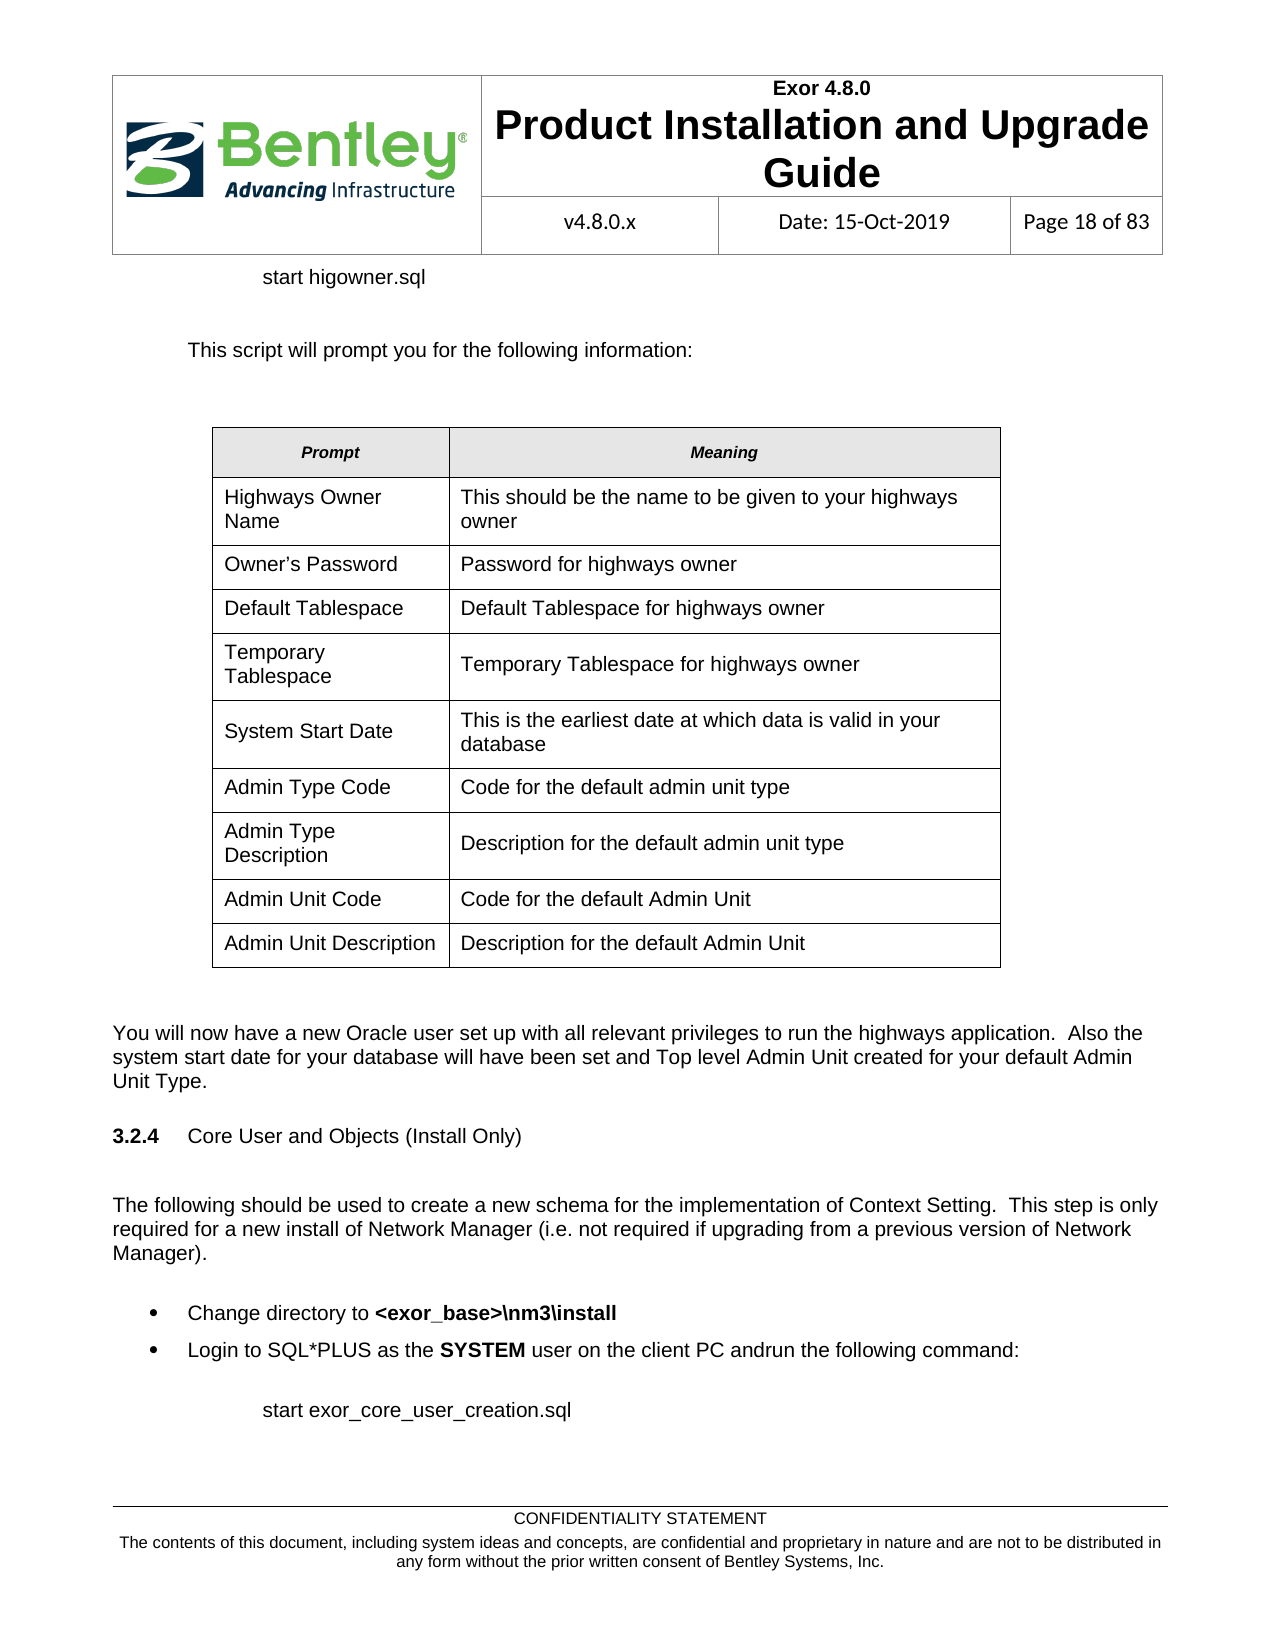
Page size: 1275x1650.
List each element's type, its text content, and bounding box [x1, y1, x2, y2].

text You will now have a new Oracle user set up with all relevant privileges to run the highways application. Also the system start date for your database will have been set and Top level Admin Unit created for your default Admin Unit Type. [112, 1021, 1162, 1093]
table_cell Admin Unit Code [213, 880, 449, 923]
list Change directory to <exor_base>\nm3\install [150, 1301, 1162, 1325]
table_cell Admin Unit Description [213, 924, 449, 967]
table_cell Temporary Tablespace for highways owner [450, 634, 1000, 700]
table_cell Default Tablespace for highways owner [450, 590, 1000, 632]
table_cell Owner’s Password [213, 546, 449, 589]
table_header Prompt [213, 428, 449, 477]
table_cell Highways Owner Name [213, 478, 449, 545]
subtitle Core User and Objects (Install Only) [112, 1124, 1162, 1172]
table_cell Code for the default admin unit type [450, 769, 1000, 812]
table_cell Admin Type Description [213, 813, 449, 879]
table_cell Code for the default Admin Unit [450, 880, 1000, 923]
table_cell Default Tablespace [213, 590, 449, 632]
table_cell This is the earliest date at which data is valid in your database [450, 701, 1000, 768]
table_cell Description for the default Admin Unit [450, 924, 1000, 967]
text start exor_core_user_creation.sql [262, 1374, 1162, 1422]
table_cell System Start Date [213, 701, 449, 768]
list Login to SQL*PLUS as the SYSTEM user on the client PC andrun the following command: [150, 1338, 1162, 1362]
text This script will prompt you for the following information: [112, 337, 1162, 361]
table_cell Temporary Tablespace [213, 634, 449, 700]
table_cell This should be the name to be given to your highways owner [450, 478, 1000, 545]
text start higowner.sql [187, 264, 1162, 288]
table_cell Description for the default admin unit type [450, 813, 1000, 879]
text The following should be used to create a new schema for the implementation of Context Setting. This step is only required for a new install of Network Manager (i.e. not required if upgrading from a previous version of Network Manager). [112, 1193, 1162, 1288]
table_cell Admin Type Code [213, 769, 449, 812]
table_header Meaning [450, 428, 1000, 477]
table_cell Password for highways owner [450, 546, 1000, 589]
picture [126, 121, 468, 201]
